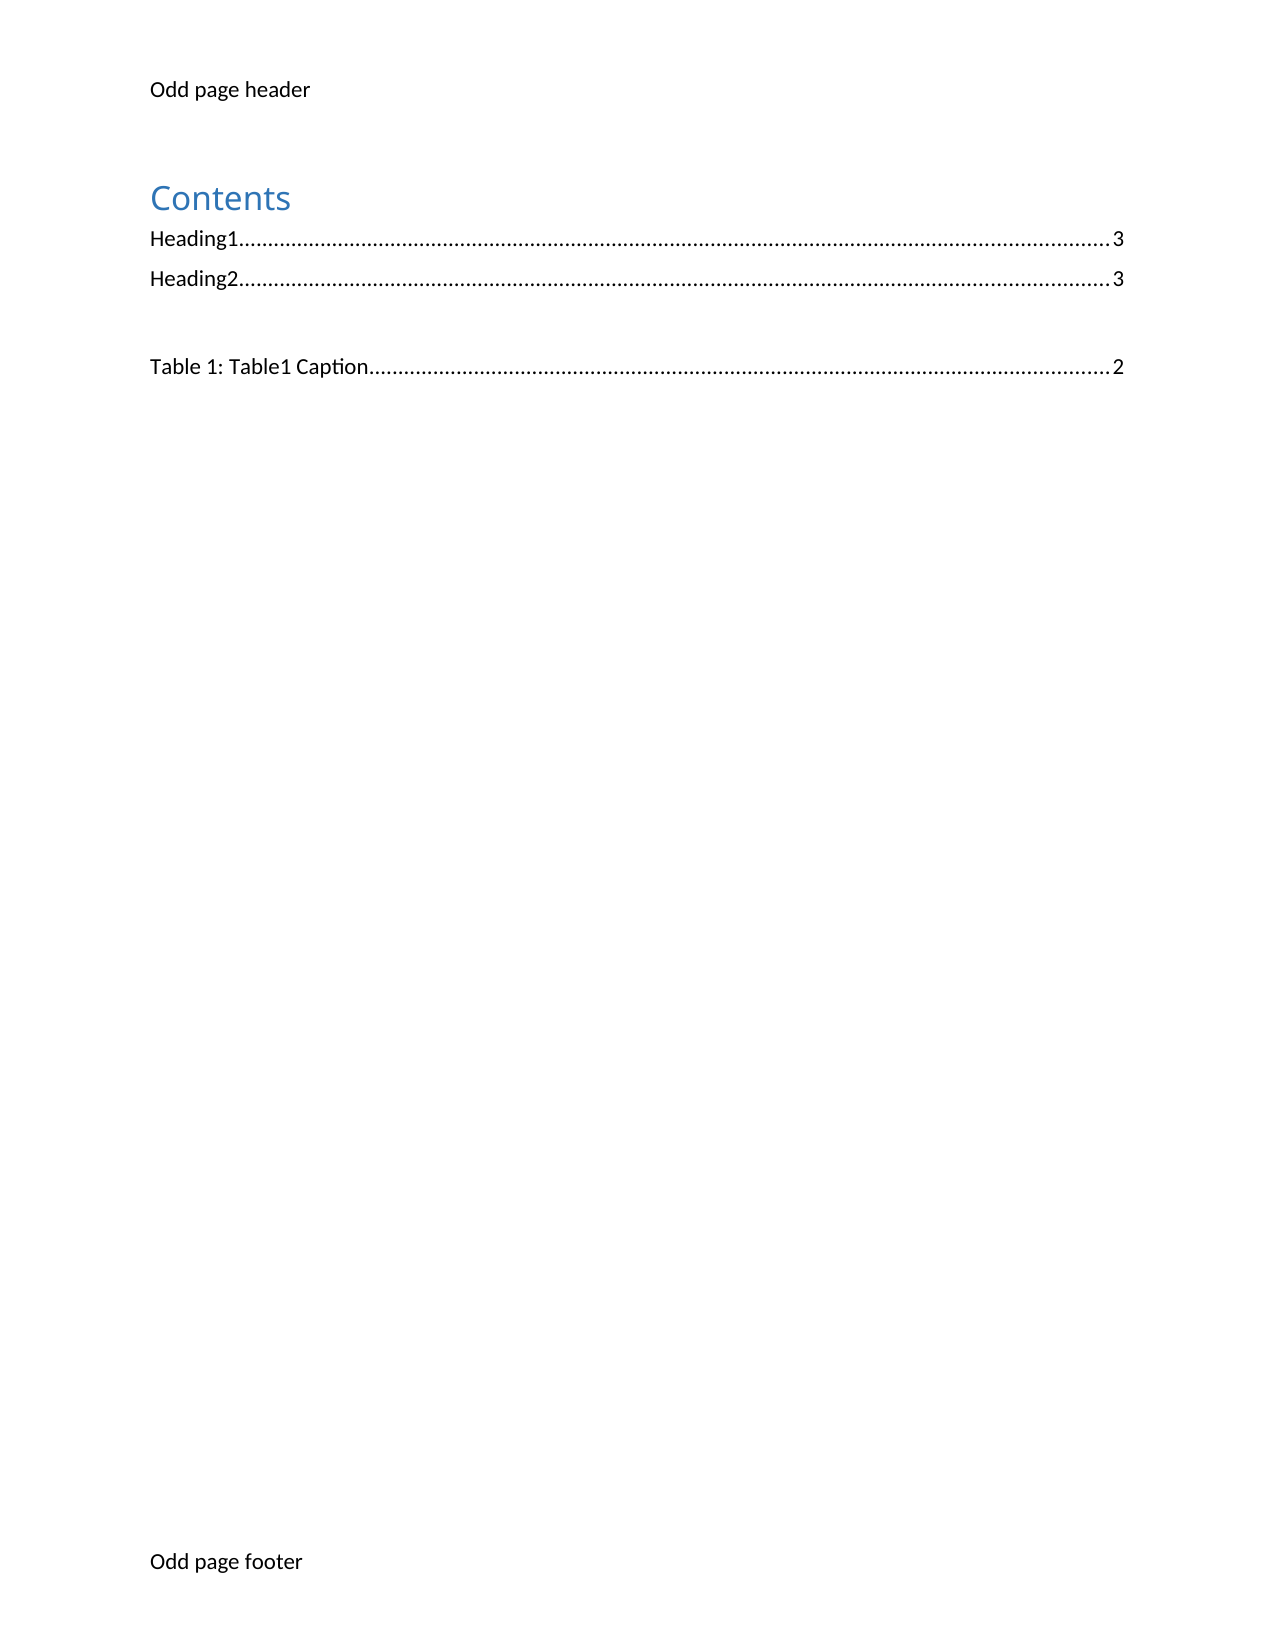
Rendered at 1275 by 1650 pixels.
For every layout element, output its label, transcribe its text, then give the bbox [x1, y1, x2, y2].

text Table 1: Table1 Caption 2 [150, 352, 1125, 380]
